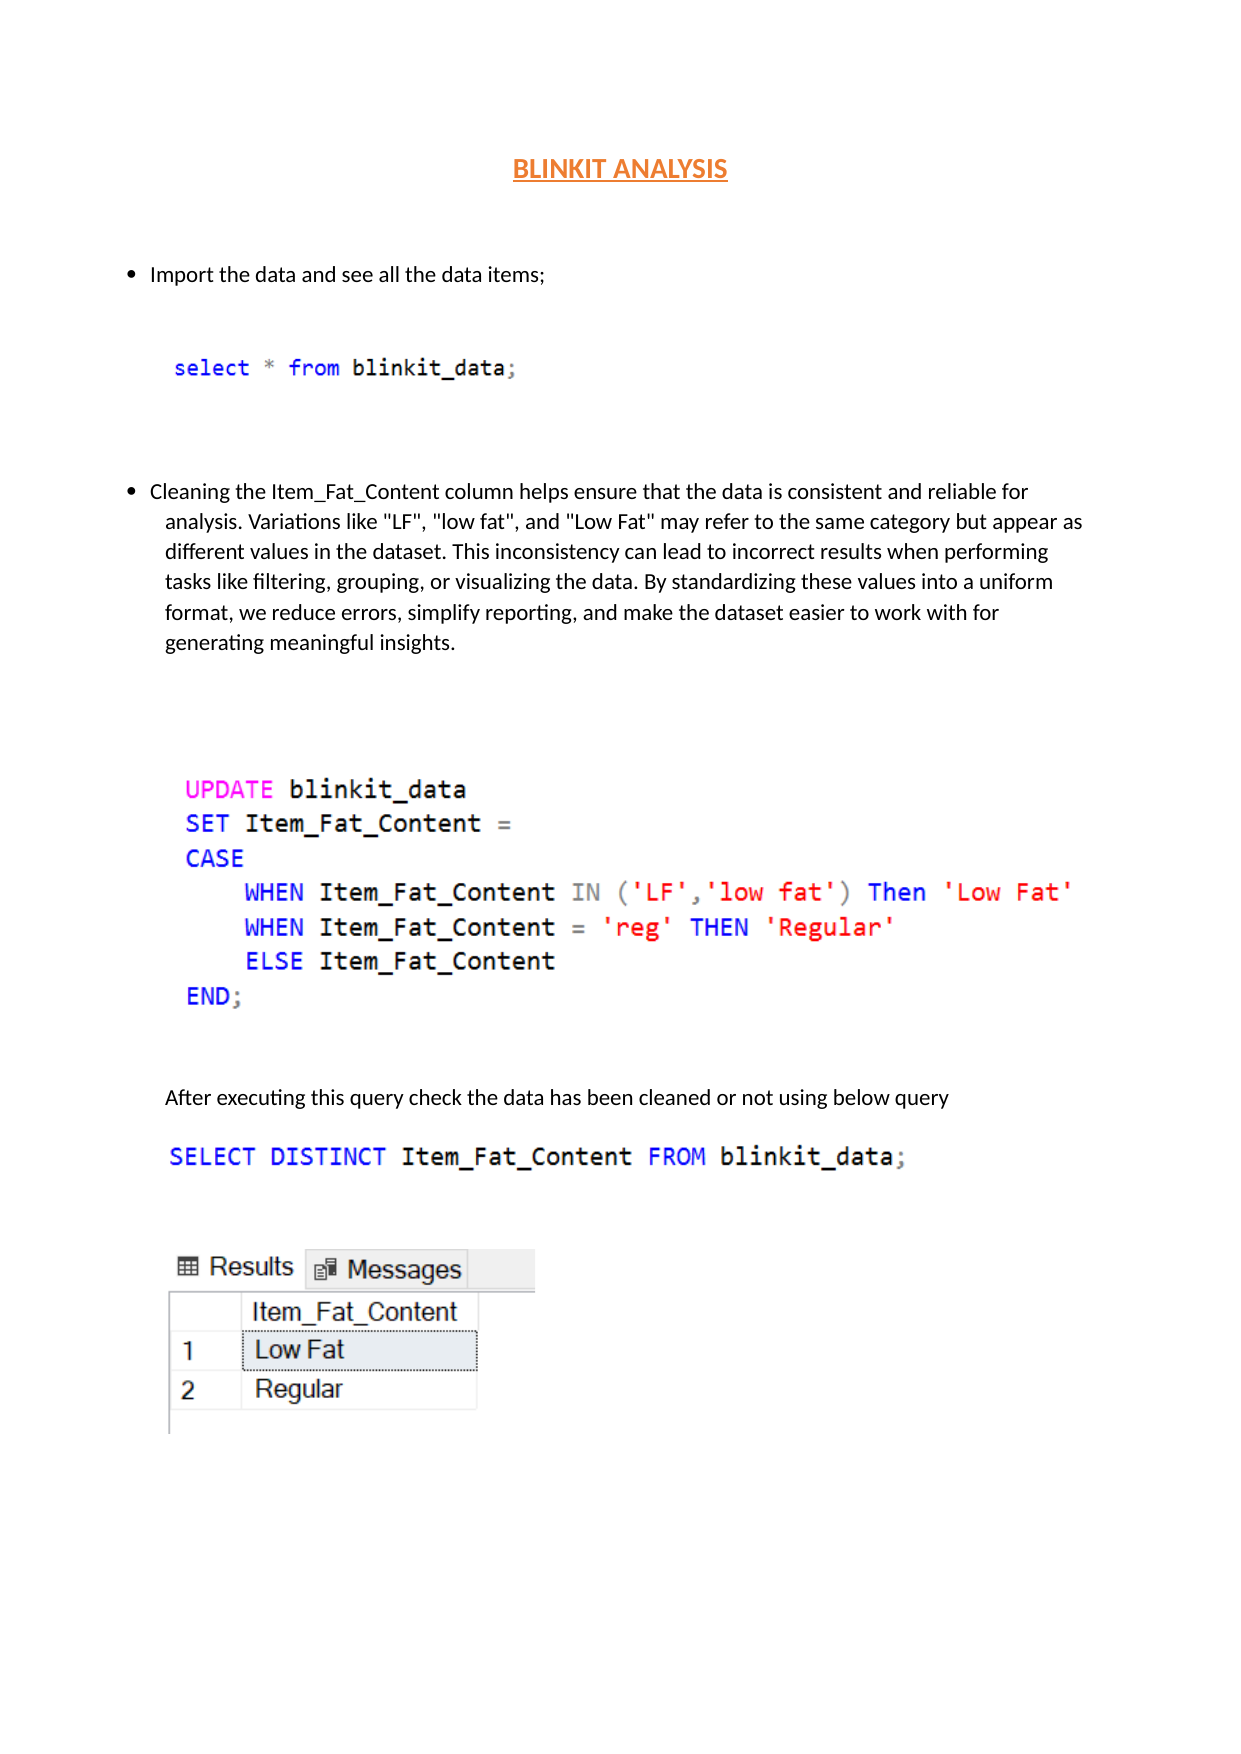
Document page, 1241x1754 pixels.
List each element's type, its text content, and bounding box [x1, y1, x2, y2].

list Cleaning the Item_Fat_Content column helps ensure that the data is consistent and reliable for analysis. Variations like "LF", "low fat", and "Low Fat" may refer to the same category but appear as different values in the dataset. This inconsistency can lead to incorrect results when performing tasks like filtering, grouping, or visualizing the data. By standardizing these values into a uniform format, we reduce errors, simplify reporting, and make the dataset easier to work with for generating meaningful insights. [127, 477, 1090, 656]
picture [164, 1129, 915, 1184]
picture [162, 307, 553, 412]
list Import the data and see all the data items; [127, 260, 1090, 288]
picture [164, 1249, 536, 1434]
text BLINKIT ANALYSIS [150, 150, 1090, 186]
text After executing this query check the data has been cleaned or not using below query [165, 1083, 1090, 1111]
picture [164, 751, 1105, 1017]
